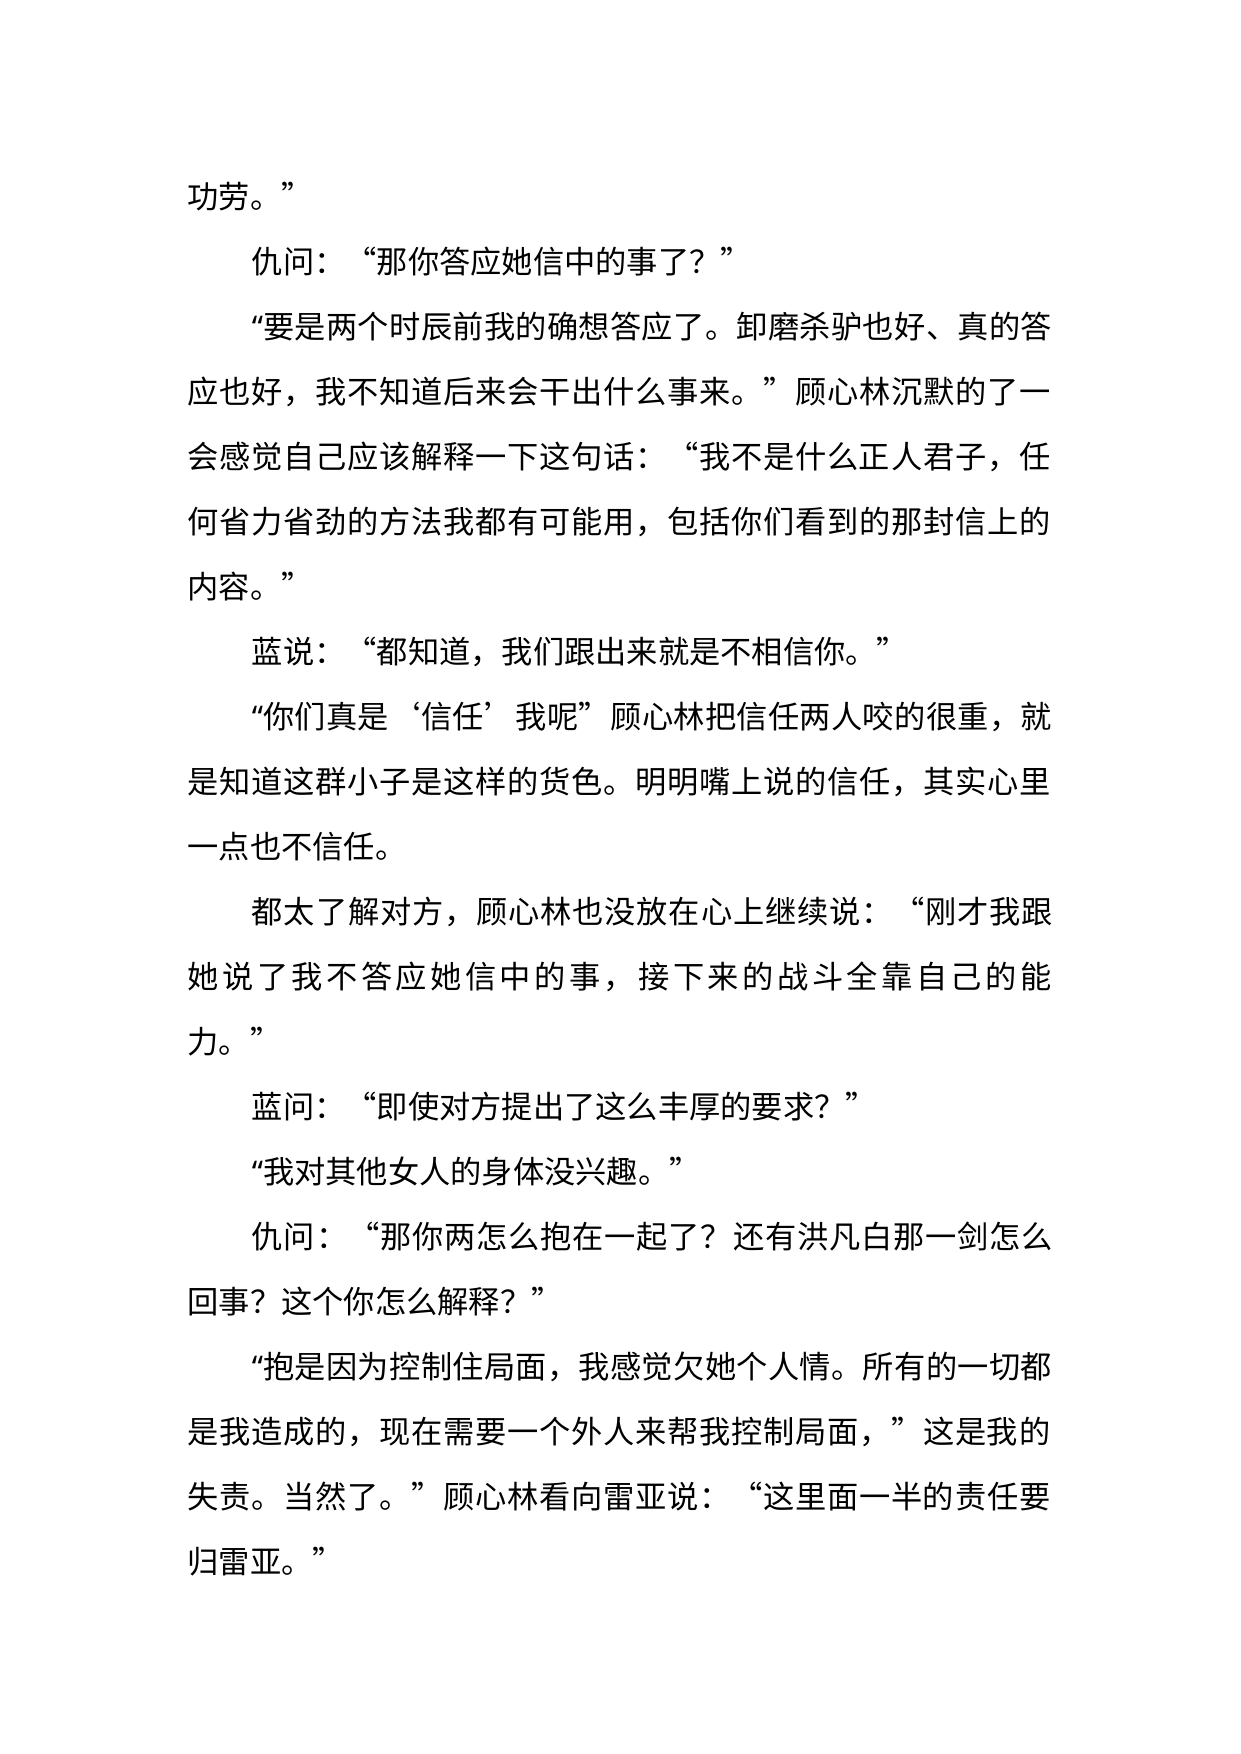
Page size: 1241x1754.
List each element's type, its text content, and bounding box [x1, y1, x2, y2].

text “要是两个时辰前我的确想答应了。卸磨杀驴也好、真的答应也好，我不知道后来会干出什么事来。”顾心林沉默的了一会感觉自己应该解释一下这句话：“我不是什么正人君子，任何省力省劲的方法我都有可能用，包括你们看到的那封信上的内容。” [187, 292, 1053, 617]
text “你们真是‘信任’我呢”顾心林把信任两人咬的很重，就是知道这群小子是这样的货色。明明嘴上说的信任，其实心里一点也不信任。 [187, 682, 1053, 877]
text 蓝问：“即使对方提出了这么丰厚的要求？” [187, 1072, 1053, 1137]
text 仇问：“那你两怎么抱在一起了？还有洪凡白那一剑怎么回事？这个你怎么解释？” [187, 1202, 1053, 1332]
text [187, 162, 1053, 227]
text “抱是因为控制住局面，我感觉欠她个人情。所有的一切都是我造成的，现在需要一个外人来帮我控制局面，”这是我的失责。当然了。”顾心林看向雷亚说：“这里面一半的责任要归雷亚。” [187, 1332, 1053, 1592]
text “我对其他女人的身体没兴趣。” [187, 1137, 1053, 1202]
text 都太了解对方，顾心林也没放在心上继续说：“刚才我跟她说了我不答应她信中的事，接下来的战斗全靠自己的能力。” [187, 877, 1053, 1072]
text 仇问：“那你答应她信中的事了？” [187, 227, 1053, 292]
text 蓝说：“都知道，我们跟出来就是不相信你。” [187, 617, 1053, 682]
